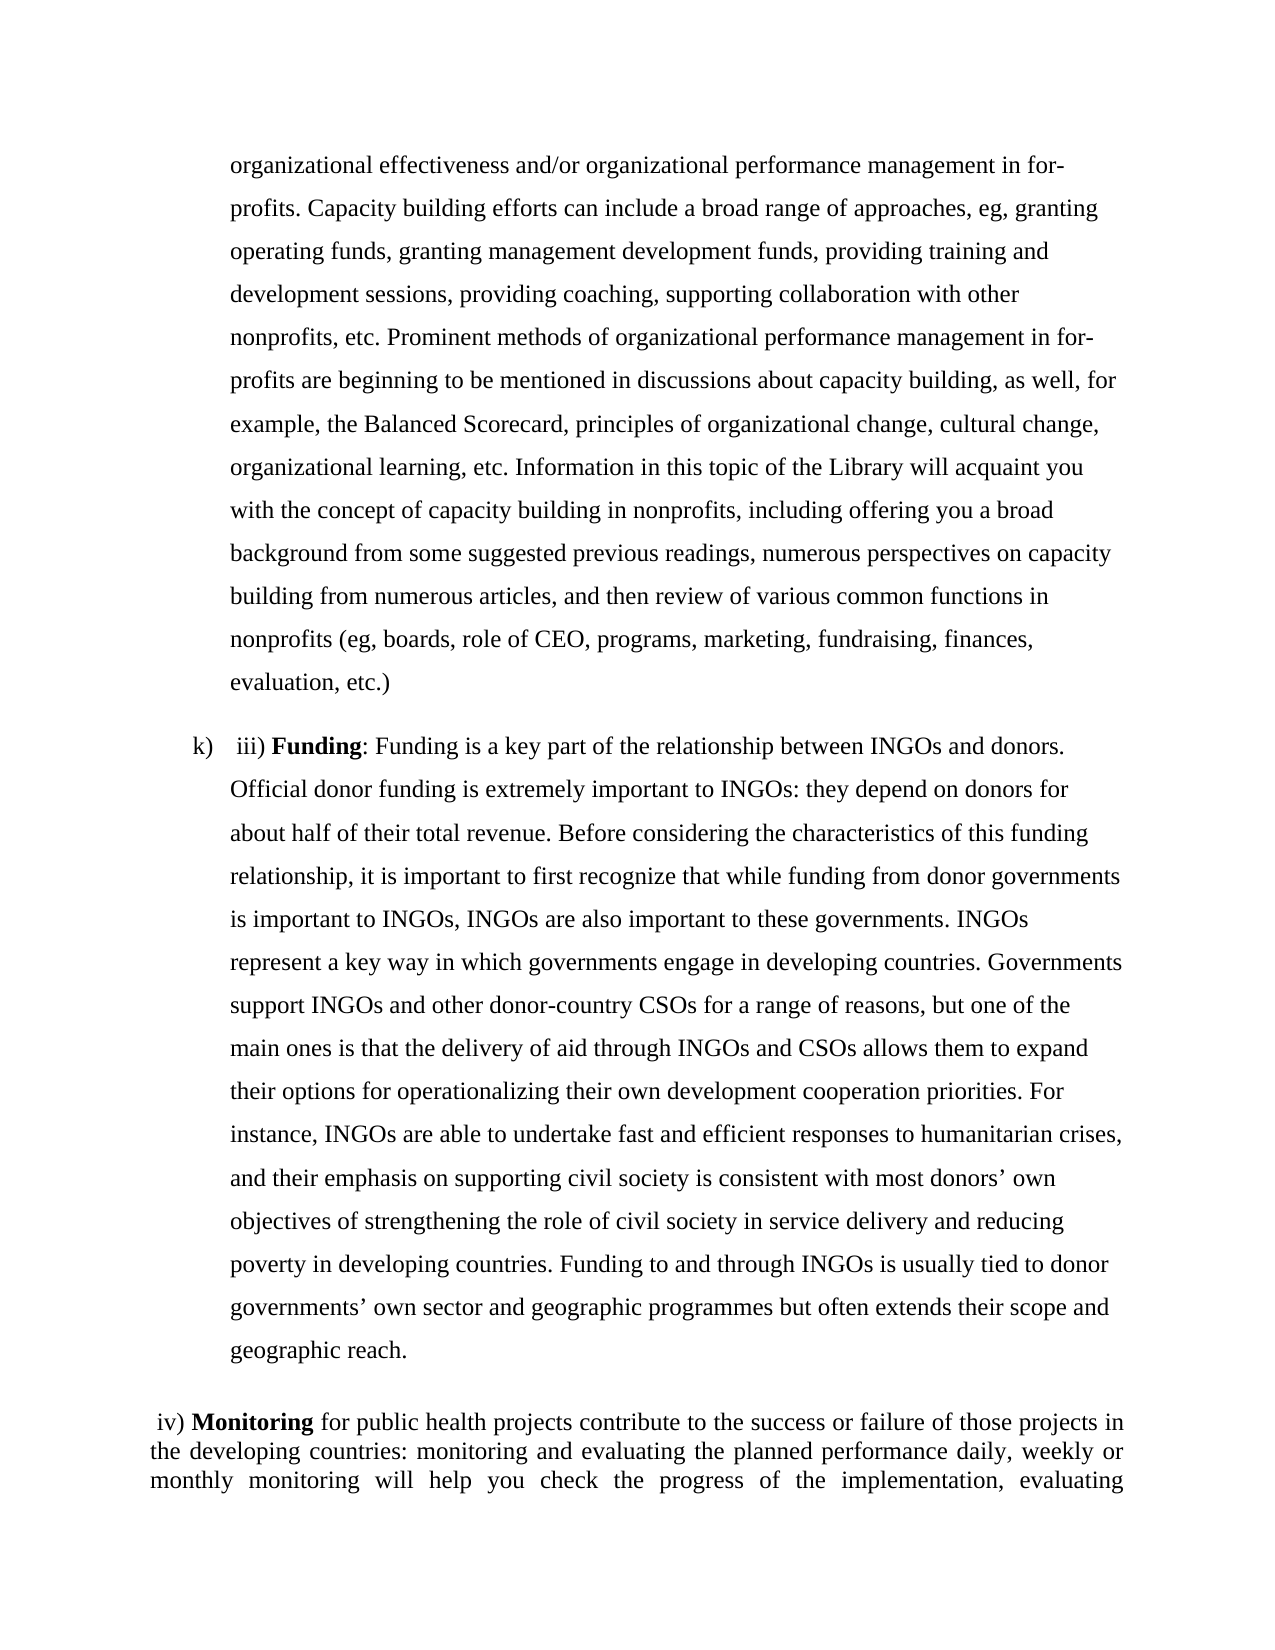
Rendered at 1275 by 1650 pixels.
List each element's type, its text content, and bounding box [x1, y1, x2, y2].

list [192, 150, 1125, 696]
list iii) Funding: Funding is a key part of the relationship between INGOs and donors. Official donor funding is extremely important to INGOs: they depend on donors for about half of their total revenue. Before considering the characteristics of this funding relationship, it is important to first recognize that while funding from donor governments is important to INGOs, INGOs are also important to these governments. INGOs represent a key way in which governments engage in developing countries. Governments support INGOs and other donor-country CSOs for a range of reasons, but one of the main ones is that the delivery of aid through INGOs and CSOs allows them to expand their options for operationalizing their own development cooperation priorities. For instance, INGOs are able to undertake fast and efficient responses to humanitarian crises, and their emphasis on supporting civil society is consistent with most donors’ own objectives of strengthening the role of civil society in service delivery and reducing poverty in developing countries. Funding to and through INGOs is usually tied to donor governments’ own sector and geographic programmes but often extends their scope and geographic reach. [192, 731, 1125, 1364]
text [150, 1407, 1125, 1494]
